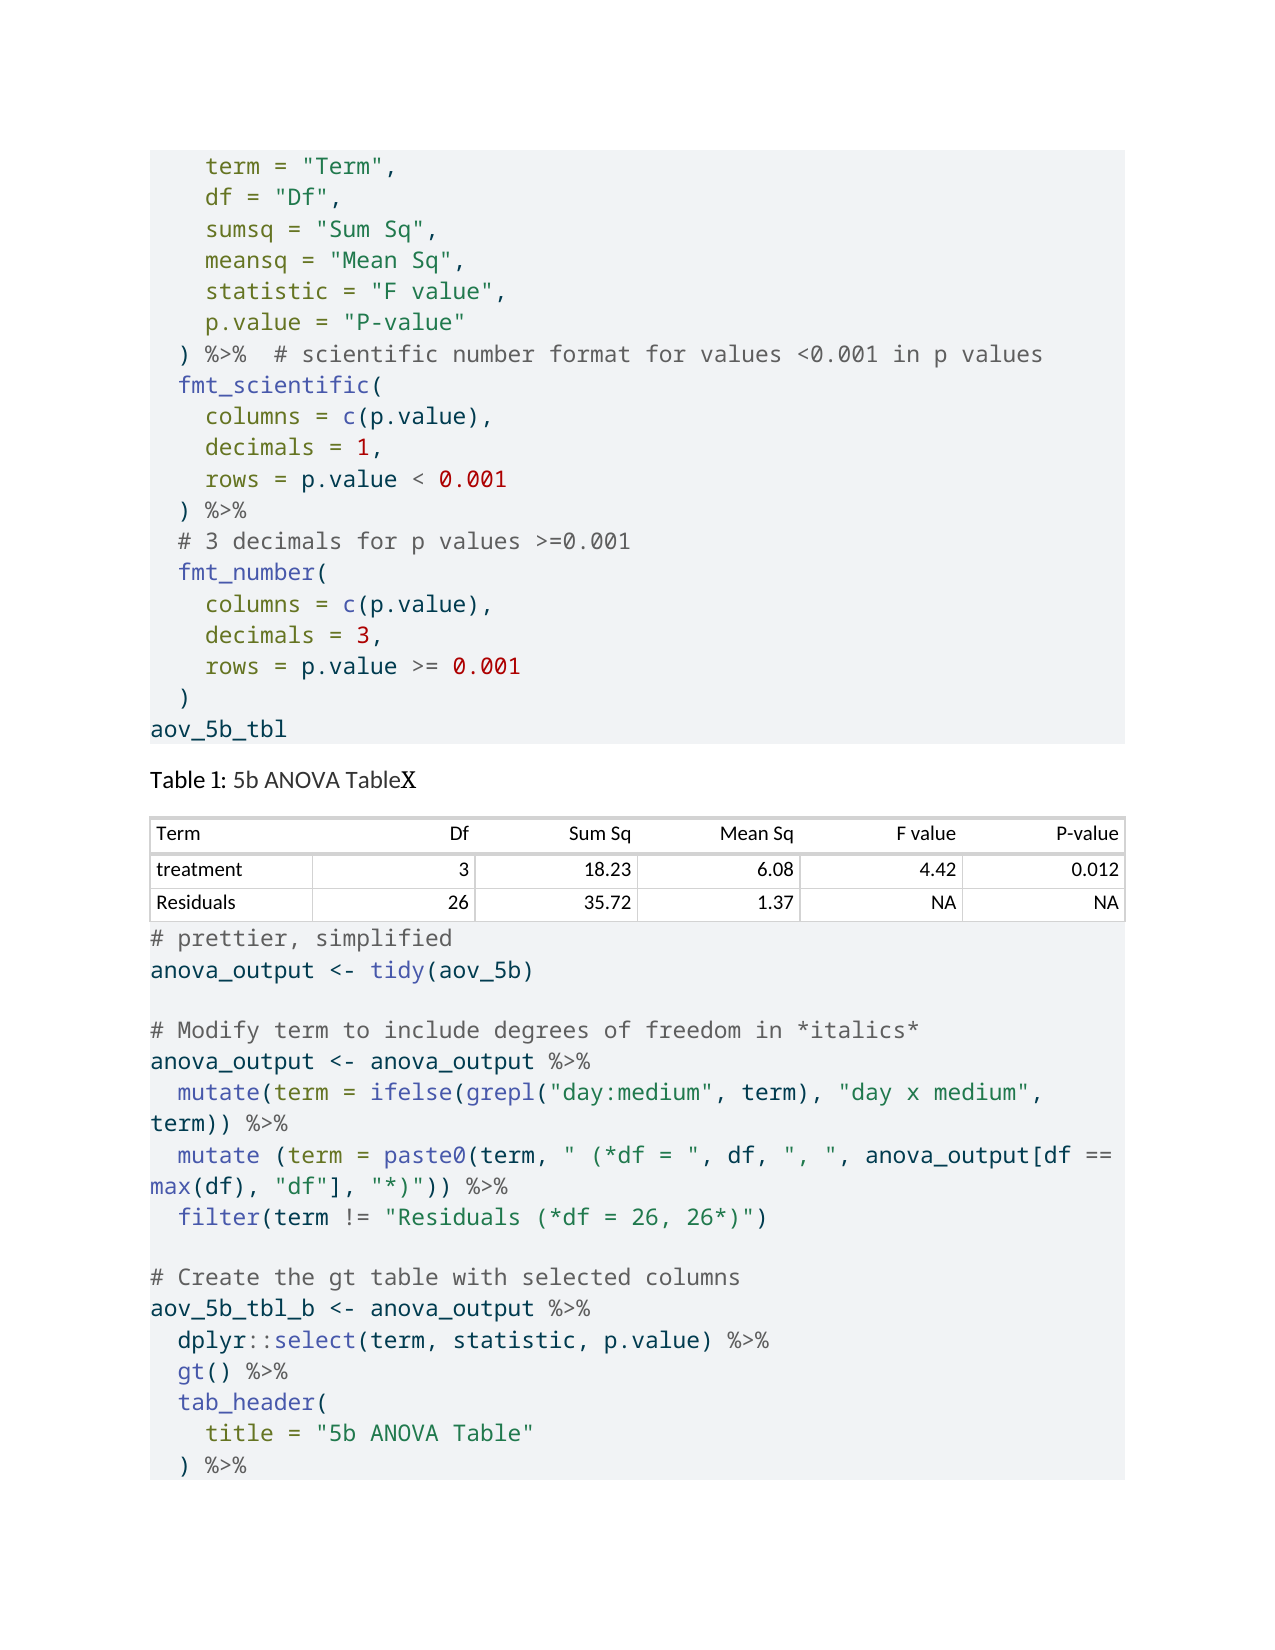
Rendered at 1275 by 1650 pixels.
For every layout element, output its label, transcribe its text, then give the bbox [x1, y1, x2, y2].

table_cell NA [801, 889, 962, 921]
table_cell Residuals [151, 889, 312, 921]
table_cell treatment [151, 856, 312, 888]
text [150, 922, 1125, 1480]
table_header F value [800, 820, 962, 852]
table_header Sum Sq [475, 820, 637, 852]
table_header Term [151, 820, 312, 852]
table_cell 26 [313, 889, 474, 921]
table_cell 0.012 [963, 856, 1124, 888]
table_header Mean Sq [638, 820, 800, 852]
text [150, 150, 1125, 744]
table_header P-value [963, 820, 1124, 852]
table_cell 1.37 [638, 889, 799, 921]
table_cell 3 [313, 856, 474, 888]
table_cell 4.42 [801, 856, 962, 888]
table_cell 6.08 [638, 856, 799, 888]
table_cell NA [963, 889, 1124, 921]
table_cell 35.72 [476, 889, 637, 921]
table_cell 18.23 [476, 856, 637, 888]
table_header Df [313, 820, 475, 852]
